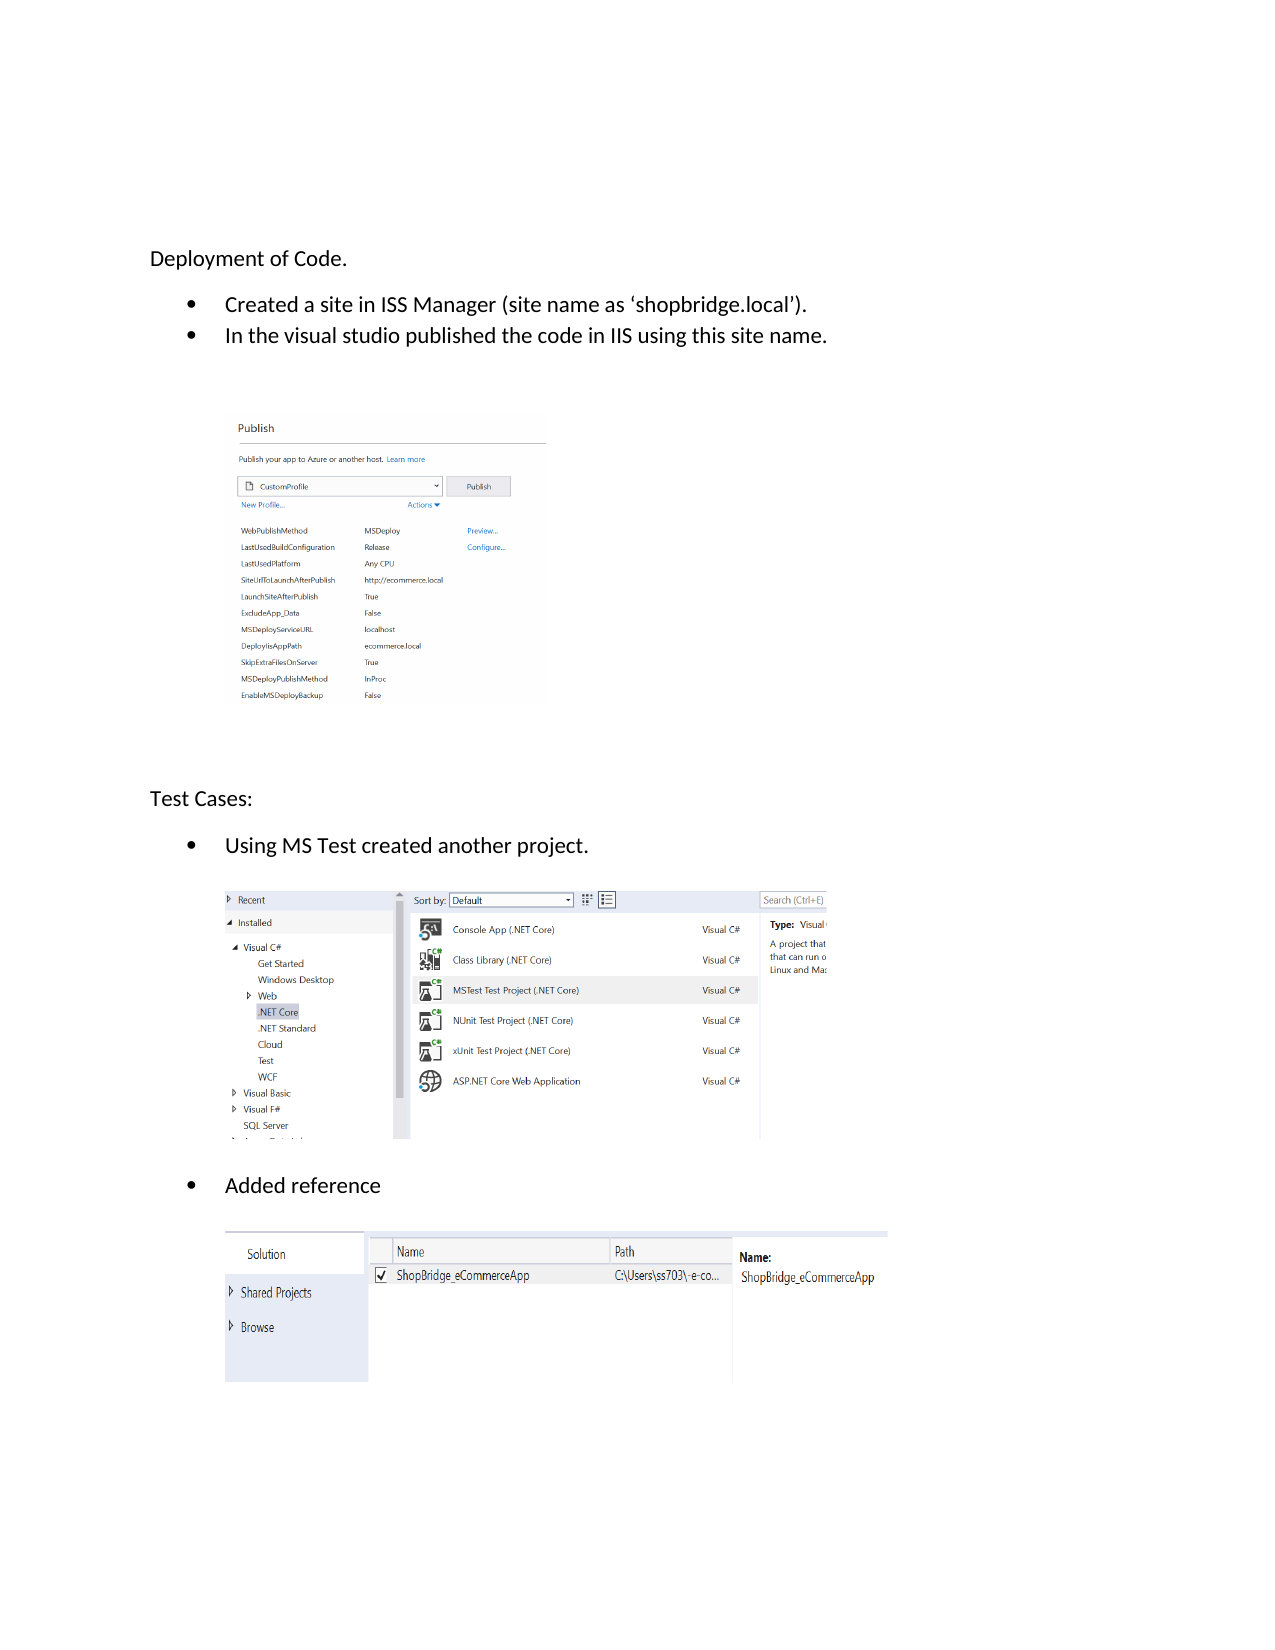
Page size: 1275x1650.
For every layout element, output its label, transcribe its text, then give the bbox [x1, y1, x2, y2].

picture [225, 891, 827, 1139]
list In the visual studio published the code in IIS using this site name. [187, 321, 1125, 349]
picture [225, 411, 547, 706]
list Created a site in ISS Manager (site name as ‘shopbridge.local’). [187, 291, 1125, 319]
list Using MS Test created another project. [187, 831, 1125, 859]
picture [225, 1231, 888, 1382]
text Test Cases: [150, 784, 1125, 812]
text Deployment of Code. [150, 244, 1125, 272]
list Added reference [187, 1171, 1125, 1199]
